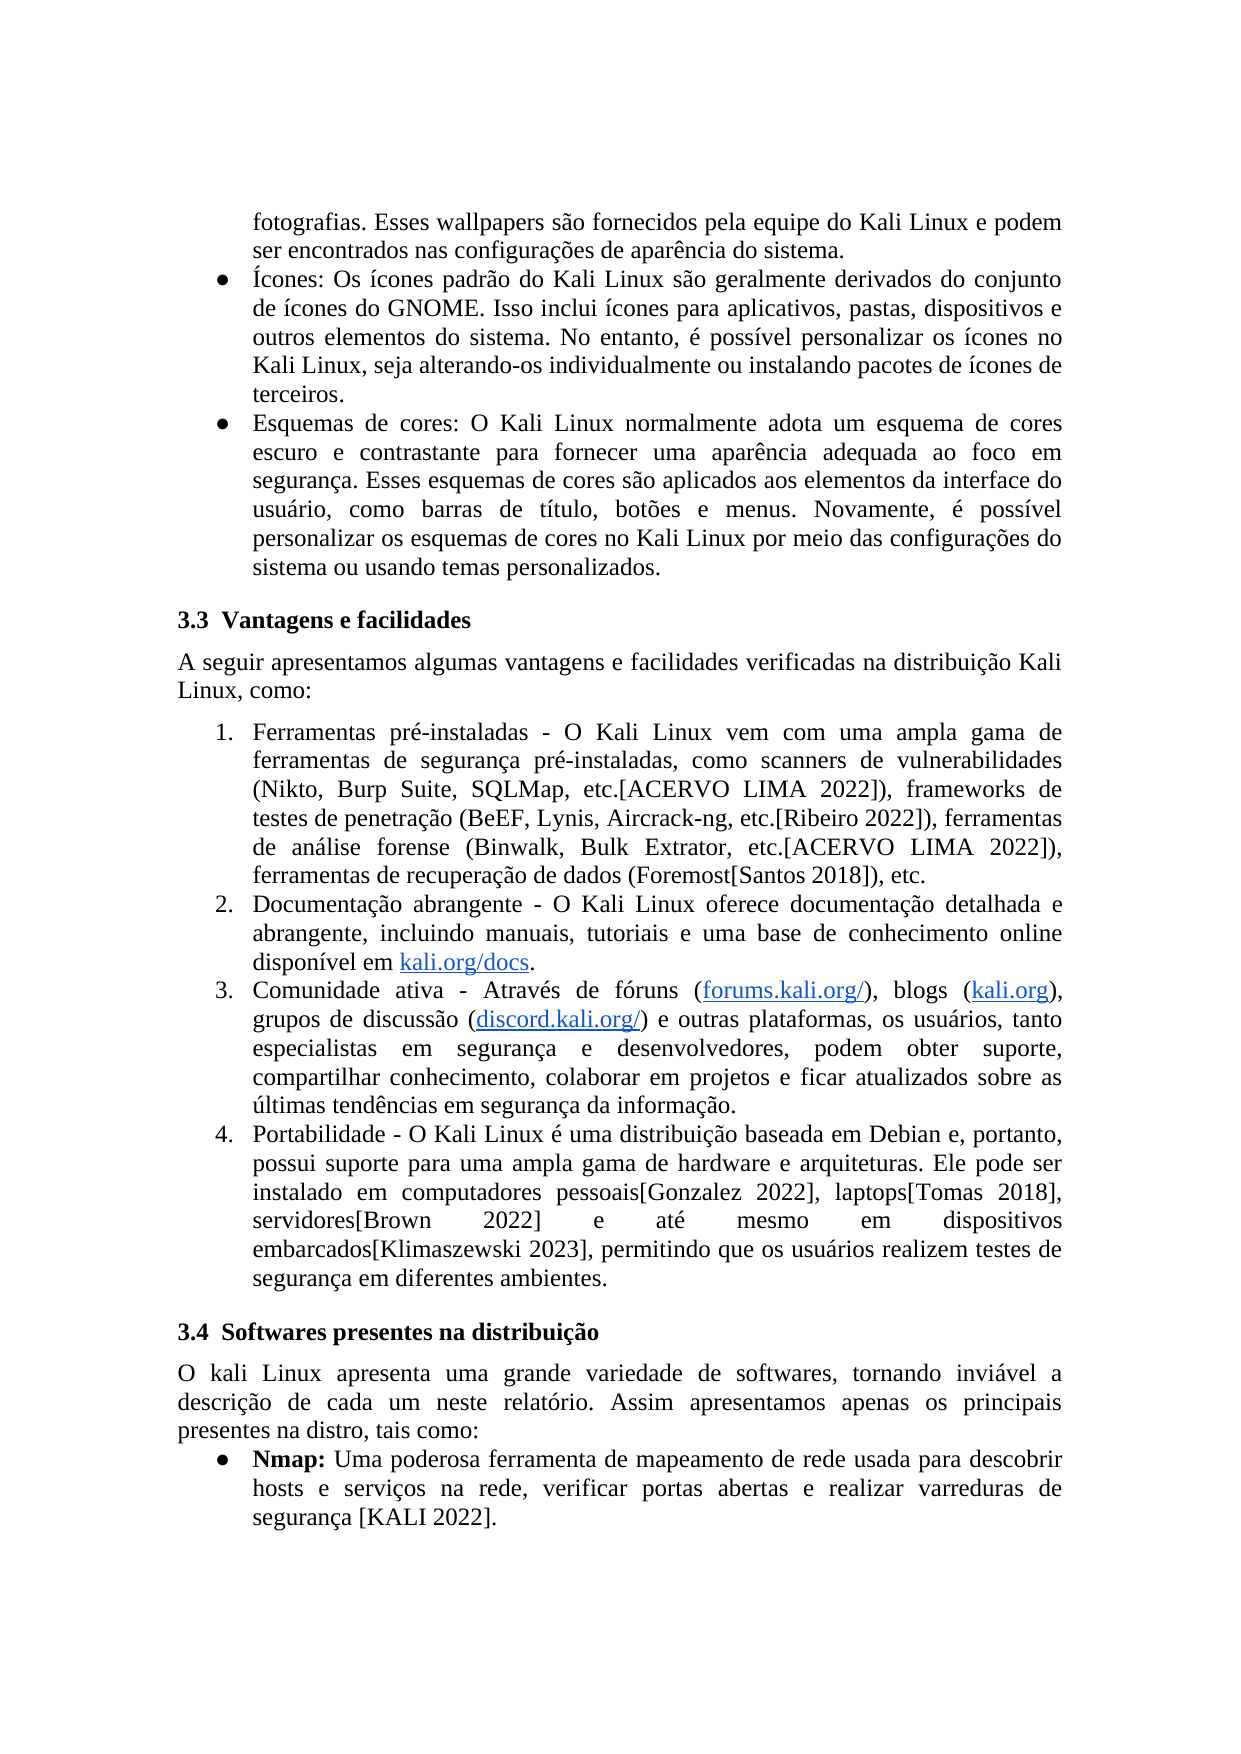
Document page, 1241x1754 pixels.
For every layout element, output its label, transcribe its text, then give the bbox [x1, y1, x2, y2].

subtitle 3.4 Softwares presentes na distribuição [177, 1317, 1063, 1346]
subtitle 3.3 Vantagens e facilidades [177, 606, 1063, 634]
list Ícones: Os ícones padrão do Kali Linux são geralmente derivados do conjunto de ícones do GNOME. Isso inclui ícones para aplicativos, pastas, dispositivos e outros elementos do sistema. No entanto, é possível personalizar os ícones no Kali Linux, seja alterando-os individualmente ou instalando pacotes de ícones de terceiros. [215, 264, 1063, 408]
list Nmap: Uma poderosa ferramenta de mapeamento de rede usada para descobrir hosts e serviços na rede, verificar portas abertas e realizar varreduras de segurança [KALI 2022]. [215, 1444, 1063, 1531]
list Comunidade ativa - Através de fóruns (forums.kali.org/), blogs (kali.org), grupos de discussão (discord.kali.org/) e outras plataformas, os usuários, tanto especialistas em segurança e desenvolvedores, podem obter suporte, compartilhar conhecimento, colaborar em projetos e ficar atualizados sobre as últimas tendências em segurança da informação. [215, 976, 1063, 1119]
list Documentação abrangente - O Kali Linux oferece documentação detalhada e abrangente, incluindo manuais, tutoriais e uma base de conhecimento online disponível em kali.org/docs. [215, 889, 1063, 976]
text O kali Linux apresenta uma grande variedade de softwares, tornando inviável a descrição de cada um neste relatório. Assim apresentamos apenas os principais presentes na distro, tais como: [177, 1358, 1063, 1444]
list Esquemas de cores: O Kali Linux normalmente adota um esquema de cores escuro e contrastante para fornecer uma aparência adequada ao foco em segurança. Esses esquemas de cores são aplicados aos elementos da interface do usuário, como barras de título, botões e menus. Novamente, é possível personalizar os esquemas de cores no Kali Linux por meio das configurações do sistema ou usando temas personalizados. [215, 408, 1063, 581]
text A seguir apresentamos algumas vantagens e facilidades verificadas na distribuição Kali Linux, como: [177, 647, 1063, 704]
list Ferramentas pré-instaladas - O Kali Linux vem com uma ampla gama de ferramentas de segurança pré-instaladas, como scanners de vulnerabilidades (Nikto, Burp Suite, SQLMap, etc.[ACERVO LIMA 2022]), frameworks de testes de penetração (BeEF, Lynis, Aircrack-ng, etc.[Ribeiro 2022]), ferramentas de análise forense (Binwalk, Bulk Extrator, etc.[ACERVO LIMA 2022]), ferramentas de recuperação de dados (Foremost[Santos 2018]), etc. [215, 717, 1063, 889]
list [215, 207, 1063, 264]
list Portabilidade - O Kali Linux é uma distribuição baseada em Debian e, portanto, possui suporte para uma ampla gama de hardware e arquiteturas. Ele pode ser instalado em computadores pessoais[Gonzalez 2022], laptops[Tomas 2018], servidores[Brown 2022] e até mesmo em dispositivos embarcados[Klimaszewski 2023], permitindo que os usuários realizem testes de segurança em diferentes ambientes. [215, 1119, 1063, 1292]
